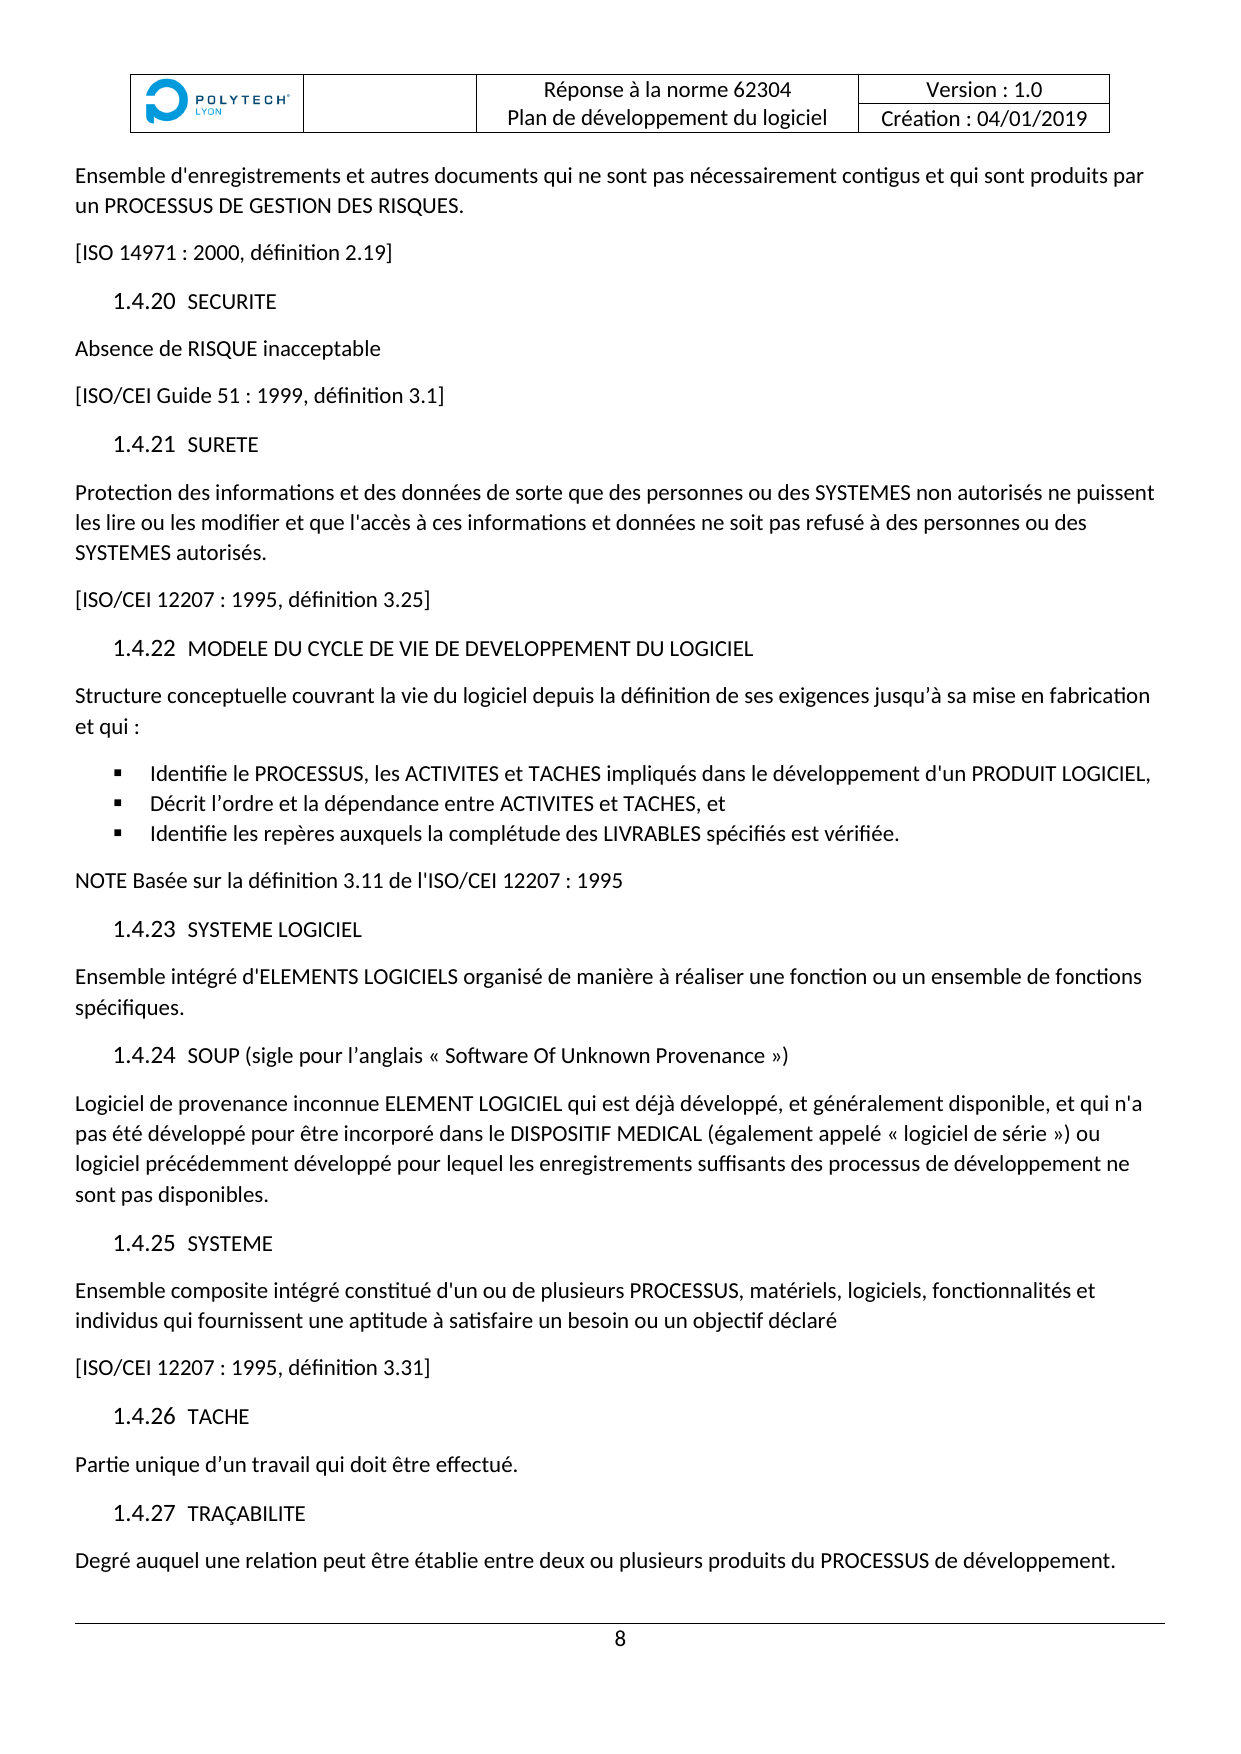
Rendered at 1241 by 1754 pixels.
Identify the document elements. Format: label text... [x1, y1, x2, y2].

text Ensemble d'enregistrements et autres documents qui ne sont pas nécessairement contigus et qui sont produits par un PROCESSUS DE GESTION DES RISQUES. [75, 161, 1165, 219]
list SYSTEME LOGICIEL [112, 913, 1165, 943]
list SOUP (sigle pour l’anglais « Software Of Unknown Provenance ») [112, 1039, 1165, 1070]
text Ensemble intégré d'ELEMENTS LOGICIELS organisé de manière à réaliser une fonction ou un ensemble de fonctions spécifiques. [75, 962, 1165, 1021]
list SURETE [112, 428, 1165, 459]
list SYSTEME [112, 1227, 1165, 1257]
text Protection des informations et des données de sorte que des personnes ou des SYSTEMES non autorisés ne puissent les lire ou les modifier et que l'accès à ces informations et données ne soit pas refusé à des personnes ou des SYSTEMES autorisés. [75, 478, 1165, 566]
list Identifie le PROCESSUS, les ACTIVITES et TACHES impliqués dans le développement d'un PRODUIT LOGICIEL, [112, 759, 1165, 787]
text [ISO/CEI 12207 : 1995, définition 3.31] [75, 1353, 1165, 1381]
text Ensemble composite intégré constitué d'un ou de plusieurs PROCESSUS, matériels, logiciels, fonctionnalités et individus qui fournissent une aptitude à satisfaire un besoin ou un objectif déclaré [75, 1276, 1165, 1334]
list Décrit l’ordre et la dépendance entre ACTIVITES et TACHES, et [112, 789, 1165, 817]
list TRAÇABILITE [112, 1497, 1165, 1527]
text Degré auquel une relation peut être établie entre deux ou plusieurs produits du PROCESSUS de développement. [75, 1546, 1165, 1574]
picture [142, 75, 293, 128]
list SECURITE [112, 285, 1165, 316]
list TACHE [112, 1400, 1165, 1431]
list MODELE DU CYCLE DE VIE DE DEVELOPPEMENT DU LOGICIEL [112, 632, 1165, 663]
text [ISO/CEI 12207 : 1995, définition 3.25] [75, 585, 1165, 613]
list Identifie les repères auxquels la complétude des LIVRABLES spécifiés est vérifiée. [112, 819, 1165, 847]
text Partie unique d’un travail qui doit être effectué. [75, 1450, 1165, 1478]
text Structure conceptuelle couvrant la vie du logiciel depuis la définition de ses exigences jusqu’à sa mise en fabrication et qui : [75, 682, 1165, 740]
text NOTE Basée sur la définition 3.11 de l'ISO/CEI 12207 : 1995 [75, 866, 1165, 894]
text [ISO/CEI Guide 51 : 1999, définition 3.1] [75, 381, 1165, 409]
text Absence de RISQUE inacceptable [75, 334, 1165, 363]
text [ISO 14971 : 2000, définition 2.19] [75, 238, 1165, 266]
text Logiciel de provenance inconnue ELEMENT LOGICIEL qui est déjà développé, et généralement disponible, et qui n'a pas été développé pour être incorporé dans le DISPOSITIF MEDICAL (également appelé « logiciel de série ») ou logiciel précédemment développé pour lequel les enregistrements suffisants des processus de développement ne sont pas disponibles. [75, 1089, 1165, 1208]
